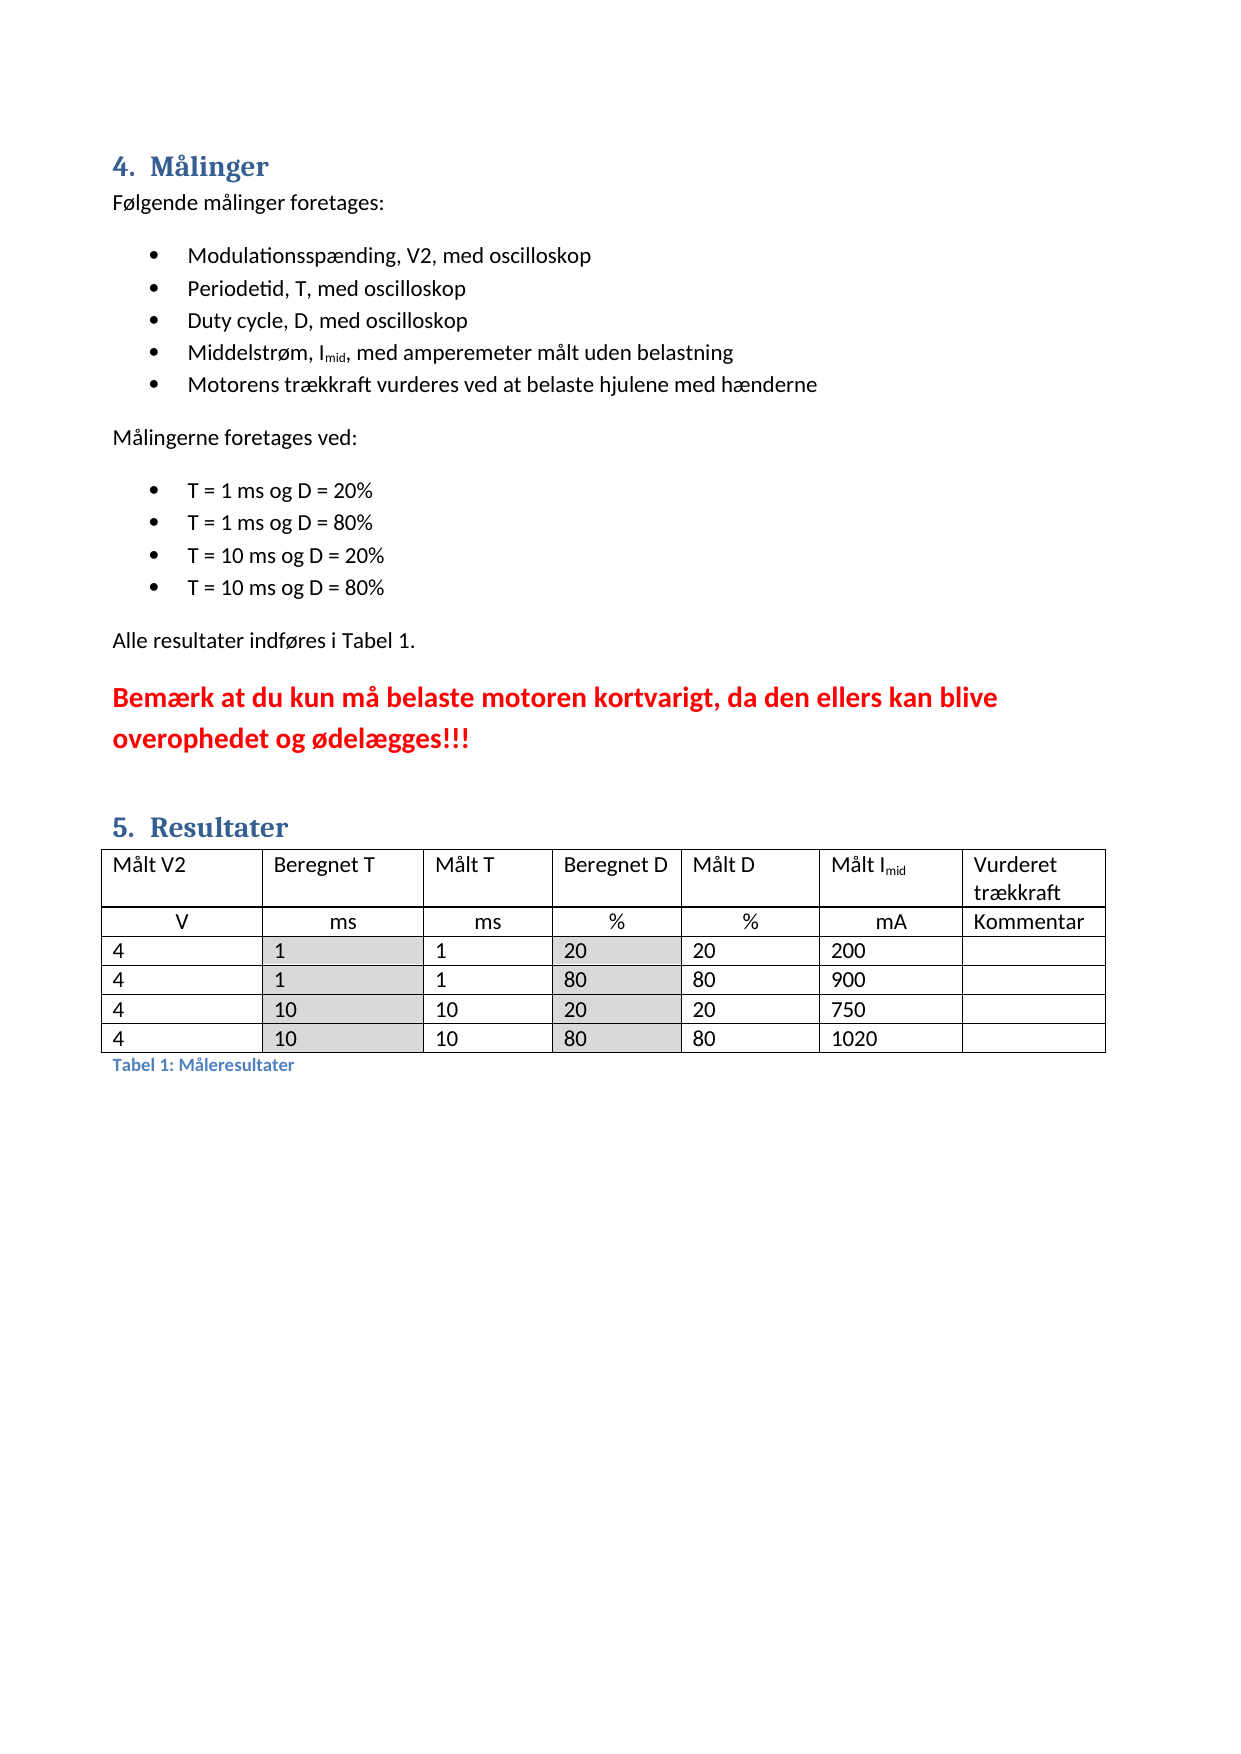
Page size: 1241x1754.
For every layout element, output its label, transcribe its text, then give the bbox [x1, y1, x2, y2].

table_cell [963, 966, 1105, 994]
table_header Beregnet T [263, 850, 423, 906]
table_cell 1 [424, 937, 552, 964]
table_cell 20 [553, 937, 681, 964]
table_cell [963, 1024, 1105, 1052]
table_cell 80 [553, 966, 681, 994]
table_cell 20 [682, 995, 819, 1023]
table_cell 1 [263, 966, 423, 994]
table_cell 4 [102, 995, 262, 1023]
table_cell % [682, 908, 819, 936]
table_cell 1 [424, 966, 552, 994]
table_cell mA [820, 908, 962, 936]
table_header Målt Imid [820, 850, 962, 906]
table_cell 200 [820, 937, 962, 964]
text Alle resultater indføres i Tabel 1. [112, 626, 1128, 654]
table_cell 900 [820, 966, 962, 994]
table_cell Kommentar [963, 908, 1105, 936]
list Middelstrøm, Imid, med amperemeter målt uden belastning [150, 338, 1128, 366]
table_cell ms [263, 908, 423, 936]
table_cell 10 [263, 1024, 423, 1052]
table_cell ms [424, 908, 552, 936]
list T = 10 ms og D = 20% [150, 541, 1128, 569]
table_cell 10 [424, 995, 552, 1023]
table_cell 20 [553, 995, 681, 1023]
table_cell 4 [102, 1024, 262, 1052]
table_header Målt T [424, 850, 552, 906]
table_header Målt D [682, 850, 819, 906]
table_header Målt V2 [102, 850, 262, 906]
text Bemærk at du kun må belaste motoren kortvarigt, da den ellers kan blive overophedet og ødelægges!!! [112, 679, 1128, 756]
table_cell [963, 937, 1105, 964]
table_cell 4 [102, 937, 262, 964]
list T = 1 ms og D = 80% [150, 508, 1128, 537]
list Modulationsspænding, V2, med oscilloskop [150, 242, 1128, 269]
list Periodetid, T, med oscilloskop [150, 274, 1128, 302]
list T = 1 ms og D = 20% [150, 476, 1128, 504]
list Duty cycle, D, med oscilloskop [150, 306, 1128, 334]
table_header Beregnet D [553, 850, 681, 906]
table_cell 750 [820, 995, 962, 1023]
table_cell 80 [553, 1024, 681, 1052]
table_cell 1 [263, 937, 423, 964]
table_cell 10 [424, 1024, 552, 1052]
table_cell V [102, 908, 262, 936]
table_cell 80 [682, 966, 819, 994]
table_cell [963, 995, 1105, 1023]
list T = 10 ms og D = 80% [150, 573, 1128, 601]
table_cell 20 [682, 937, 819, 964]
text Følgende målinger foretages: [112, 188, 1128, 217]
table_cell 10 [263, 995, 423, 1023]
subtitle Resultater [112, 811, 1128, 844]
subtitle Målinger [112, 150, 1128, 183]
table_cell 1020 [820, 1024, 962, 1052]
list Motorens trækkraft vurderes ved at belaste hjulene med hænderne [150, 370, 1128, 398]
table_cell 80 [682, 1024, 819, 1052]
text Målingerne foretages ved: [112, 423, 1128, 451]
table_header Vurderet trækkraft [963, 850, 1105, 906]
table_cell % [553, 908, 681, 936]
table_cell 4 [102, 966, 262, 994]
